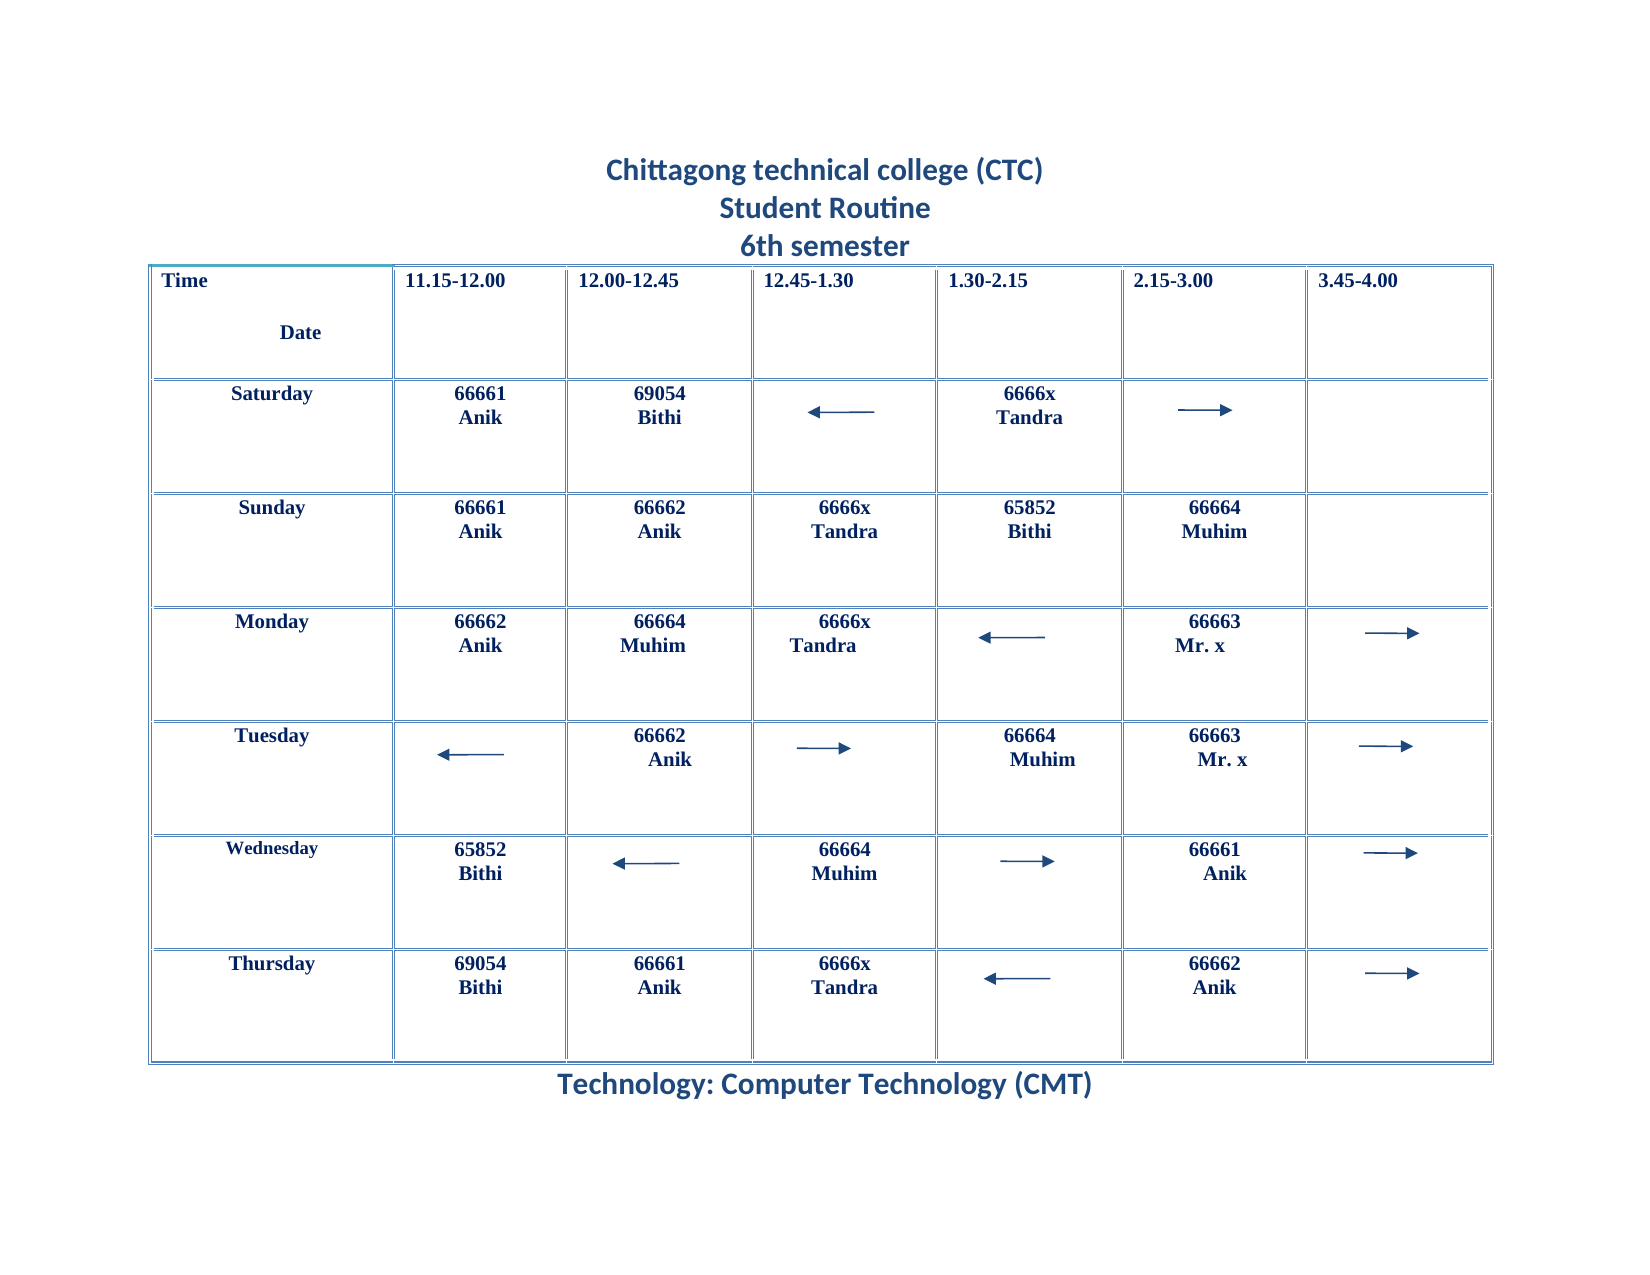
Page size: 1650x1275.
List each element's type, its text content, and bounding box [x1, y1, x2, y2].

text 6th semester [150, 226, 1500, 264]
table_header 1.30-2.15 [937, 267, 1122, 378]
table_cell 66661 Anik [395, 381, 565, 492]
table_cell [938, 609, 1121, 720]
table_cell [1308, 834, 1491, 947]
table_cell 66661 Anik [1124, 837, 1305, 947]
table_cell [1307, 606, 1492, 720]
table_header 11.15-12.00 [394, 265, 567, 378]
table_cell 66661 Anik [567, 951, 752, 1061]
table_cell 6666x Tandra [938, 381, 1121, 492]
table_cell 6666x Tandra [752, 948, 937, 1061]
table_cell [1308, 720, 1491, 834]
table_cell [938, 837, 1121, 947]
table_cell [1307, 948, 1491, 1061]
table_cell 65852 Bithi [938, 495, 1121, 606]
table_cell [1124, 381, 1305, 492]
table_cell Tuesday [152, 720, 392, 834]
table_cell 66662 Anik [568, 495, 751, 606]
table_cell 65852 Bithi [395, 837, 565, 947]
table_cell [754, 381, 935, 492]
table_cell 66662 Anik [1122, 948, 1307, 1061]
table_cell [754, 723, 935, 834]
text Technology: Computer Technology (CMT) [150, 1064, 1500, 1103]
table_cell 66662 Anik [568, 723, 751, 834]
table_cell 66662 Anik [395, 609, 565, 720]
table_cell Wednesday [152, 834, 392, 947]
table_cell 6666x Tandra [754, 609, 935, 720]
table_cell 66663 Mr. x [1124, 609, 1305, 720]
table_cell 69054 Bithi [394, 948, 567, 1061]
table_cell 66663 Mr. x [1124, 723, 1305, 834]
table_cell [395, 723, 565, 834]
table_cell 66664 Muhim [1124, 495, 1305, 606]
table_cell Monday [150, 606, 393, 720]
table_cell 69054 Bithi [568, 381, 751, 492]
table_header 2.15-3.00 [1122, 265, 1307, 378]
table_header 12.00-12.45 [567, 267, 752, 378]
table_cell [937, 951, 1122, 1061]
text Student Routine [150, 188, 1500, 226]
table_cell 66661 Anik [395, 495, 565, 606]
table_cell 66664 Muhim [754, 837, 935, 947]
table_cell 6666x Tandra [754, 495, 935, 606]
table_header Time Date [152, 267, 392, 378]
table_header 3.45-4.00 [1307, 267, 1491, 378]
text Chittagong technical college (CTC) [150, 150, 1500, 188]
table_cell Thursday [152, 948, 393, 1061]
table_header 12.45-1.30 [752, 265, 937, 378]
table_cell [1307, 492, 1492, 606]
table_cell Sunday [150, 492, 393, 606]
table_cell Saturday [150, 378, 393, 492]
table_cell 66664 Muhim [568, 609, 751, 720]
table_cell 66664 Muhim [938, 723, 1121, 834]
table_cell [568, 837, 751, 947]
table_cell [1307, 378, 1492, 492]
